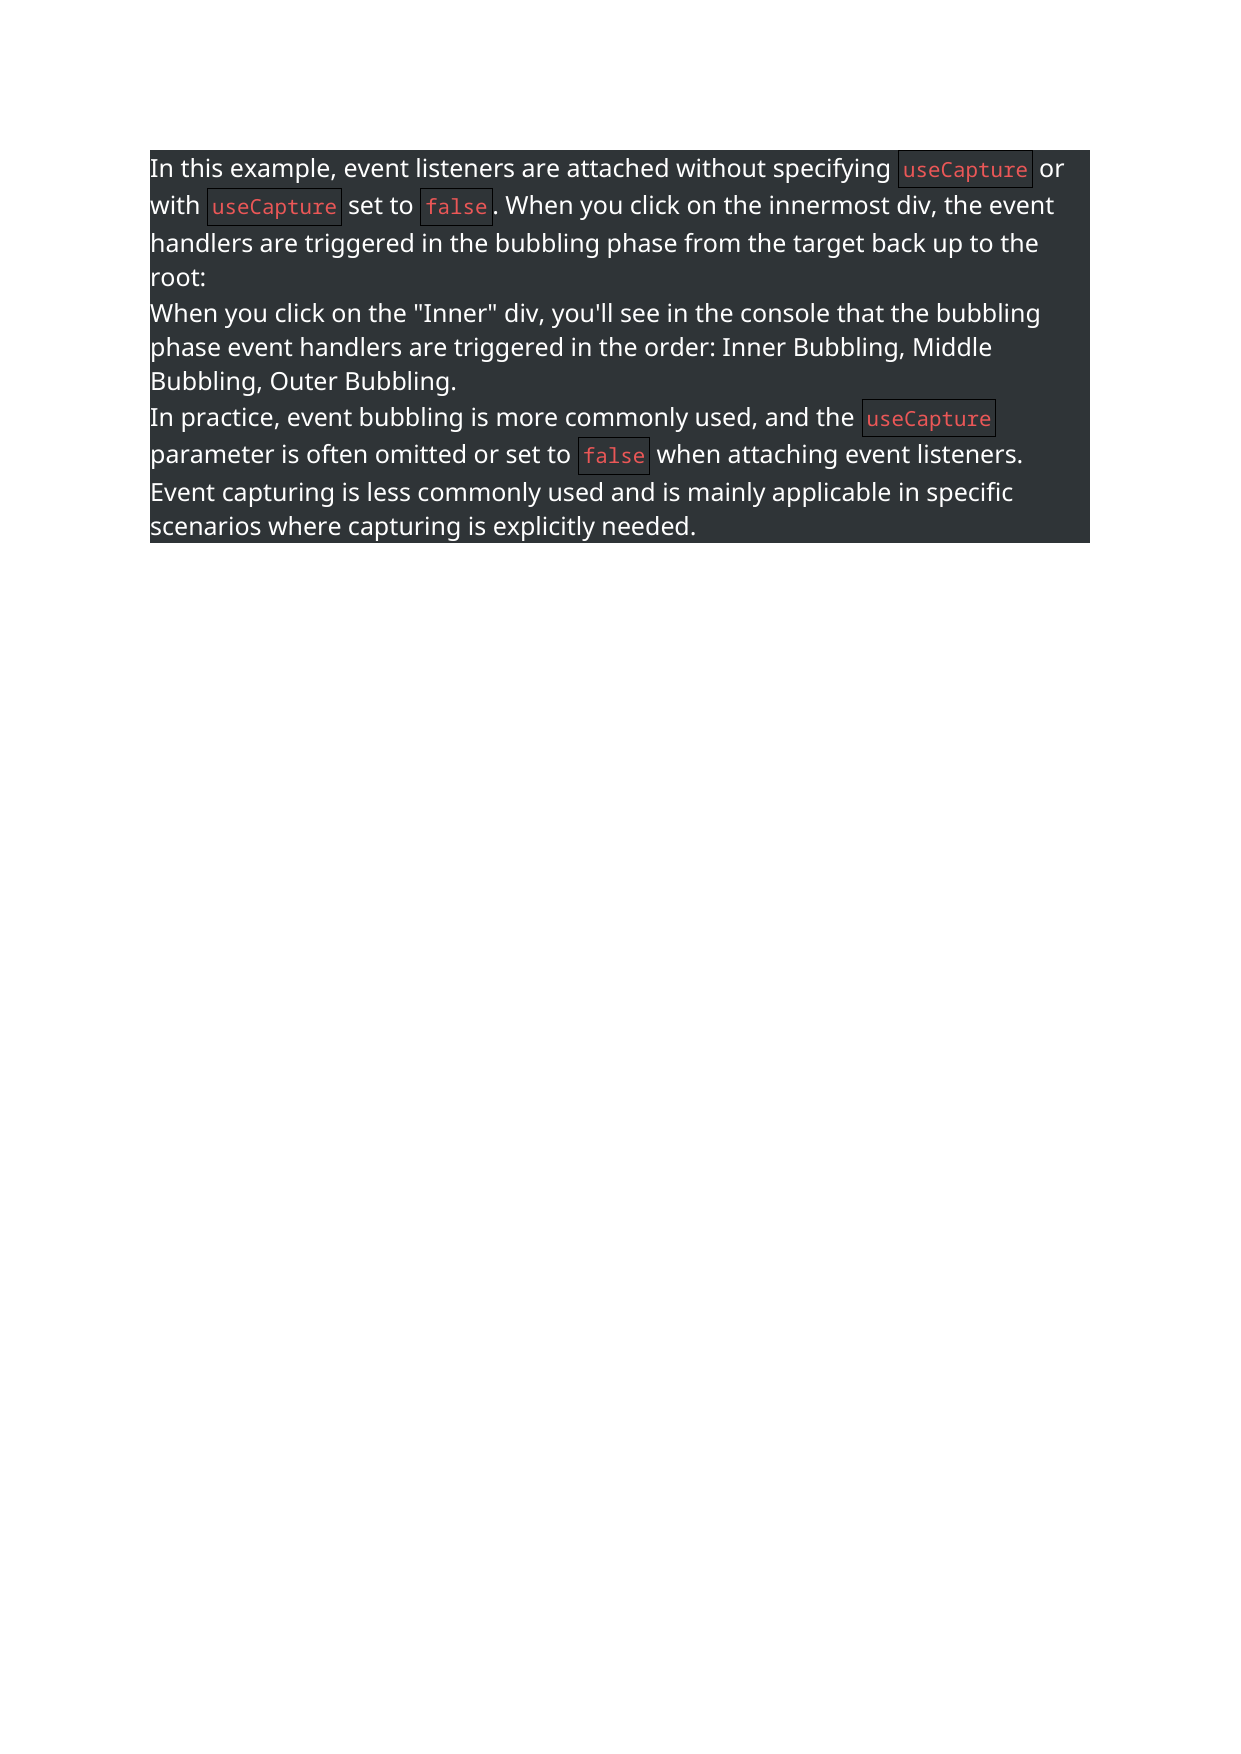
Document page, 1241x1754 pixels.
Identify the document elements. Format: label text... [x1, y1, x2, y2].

text When you click on the "Inner" div, you'll see in the console that the bubbling phase event handlers are triggered in the order: Inner Bubbling, Middle Bubbling, Outer Bubbling. [150, 295, 1090, 397]
text In this example, event listeners are attached without specifying useCapture or with useCapture set to false. When you click on the innermost div, the event handlers are triggered in the bubbling phase from the target back up to the root: [150, 150, 1090, 294]
text In practice, event bubbling is more commonly used, and the useCapture parameter is often omitted or set to false when attaching event listeners. Event capturing is less commonly used and is mainly applicable in specific scenarios where capturing is explicitly needed. [150, 399, 1090, 543]
